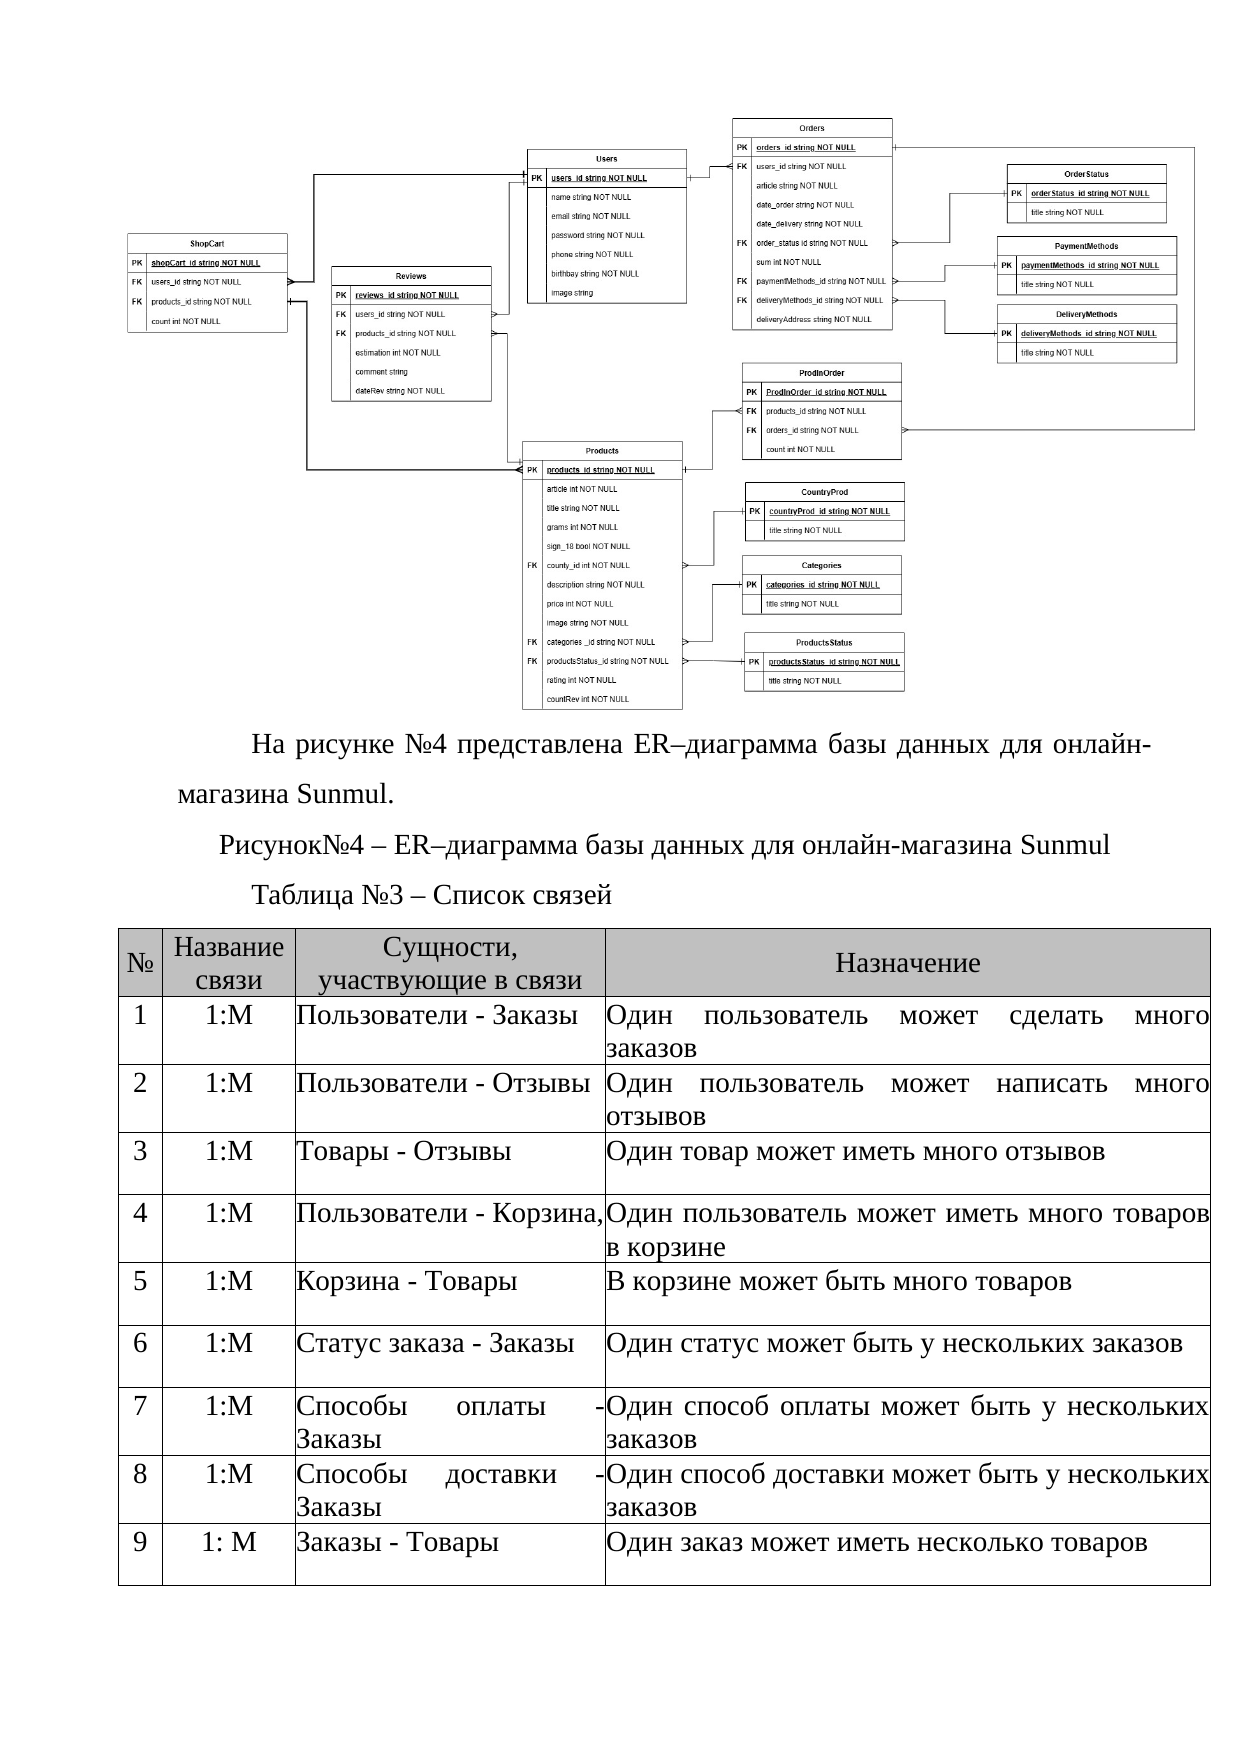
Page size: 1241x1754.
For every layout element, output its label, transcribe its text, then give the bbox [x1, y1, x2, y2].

table_cell 1:М [163, 1263, 295, 1324]
text Таблица №3 – Список связей [177, 877, 1152, 911]
picture [127, 118, 1202, 710]
table_cell Один статус может быть у нескольких заказов [606, 1326, 1210, 1387]
table_cell Товары - Отзывы [296, 1133, 605, 1194]
table_cell 1:М [163, 1388, 295, 1455]
table_cell Один способ доставки может быть у нескольких заказов [606, 1456, 1210, 1523]
table_header Назначение [606, 929, 1210, 996]
table_cell 1 [119, 997, 162, 1064]
table_cell Один товар может иметь много отзывов [606, 1133, 1210, 1194]
table_cell Один пользователь может написать много отзывов [606, 1065, 1210, 1132]
table_header Название связи [163, 929, 295, 996]
table_cell Пользователи - Отзывы [296, 1065, 605, 1132]
table_cell 2 [119, 1065, 162, 1132]
table_cell Один способ оплаты может быть у нескольких заказов [606, 1388, 1210, 1455]
table_cell 6 [119, 1326, 162, 1387]
table_cell Корзина - Товары [296, 1263, 605, 1324]
table_cell Пользователи - Заказы [296, 997, 605, 1064]
table_cell Способы доставки - Заказы [296, 1456, 605, 1523]
table_cell 1:М [163, 1065, 295, 1132]
table_cell Один заказ может иметь несколько товаров [606, 1524, 1210, 1585]
table_cell 9 [119, 1524, 162, 1585]
table_cell Статус заказа - Заказы [296, 1326, 605, 1387]
table_cell В корзине может быть много товаров [606, 1263, 1210, 1324]
table_cell 5 [119, 1263, 162, 1324]
table_cell 4 [119, 1195, 162, 1262]
table_cell Заказы - Товары [296, 1524, 605, 1585]
table_cell Пользователи - Корзина, [296, 1195, 605, 1262]
table_cell 7 [119, 1388, 162, 1455]
table_header № [119, 929, 162, 996]
table_cell 1:М [163, 1133, 295, 1194]
table_header Сущности, участвующие в связи [296, 929, 605, 996]
table_cell 8 [119, 1456, 162, 1523]
table_cell 3 [119, 1133, 162, 1194]
table_cell 1:М [163, 997, 295, 1064]
table_cell 1: М [163, 1524, 295, 1585]
table_cell Один пользователь может сделать много заказов [606, 997, 1210, 1064]
table_cell 1:М [163, 1456, 295, 1523]
table_cell 1:М [163, 1195, 295, 1262]
list На рисунке №4 представлена ER–диаграмма базы данных для онлайн-магазина Sunmul. [177, 710, 1152, 810]
text Рисунок№4 – ER–диаграмма базы данных для онлайн-магазина Sunmul [177, 827, 1152, 861]
table_cell Способы оплаты - Заказы [296, 1388, 605, 1455]
table_cell 1:М [163, 1326, 295, 1387]
table_cell Один пользователь может иметь много товаров в корзине [606, 1195, 1210, 1262]
